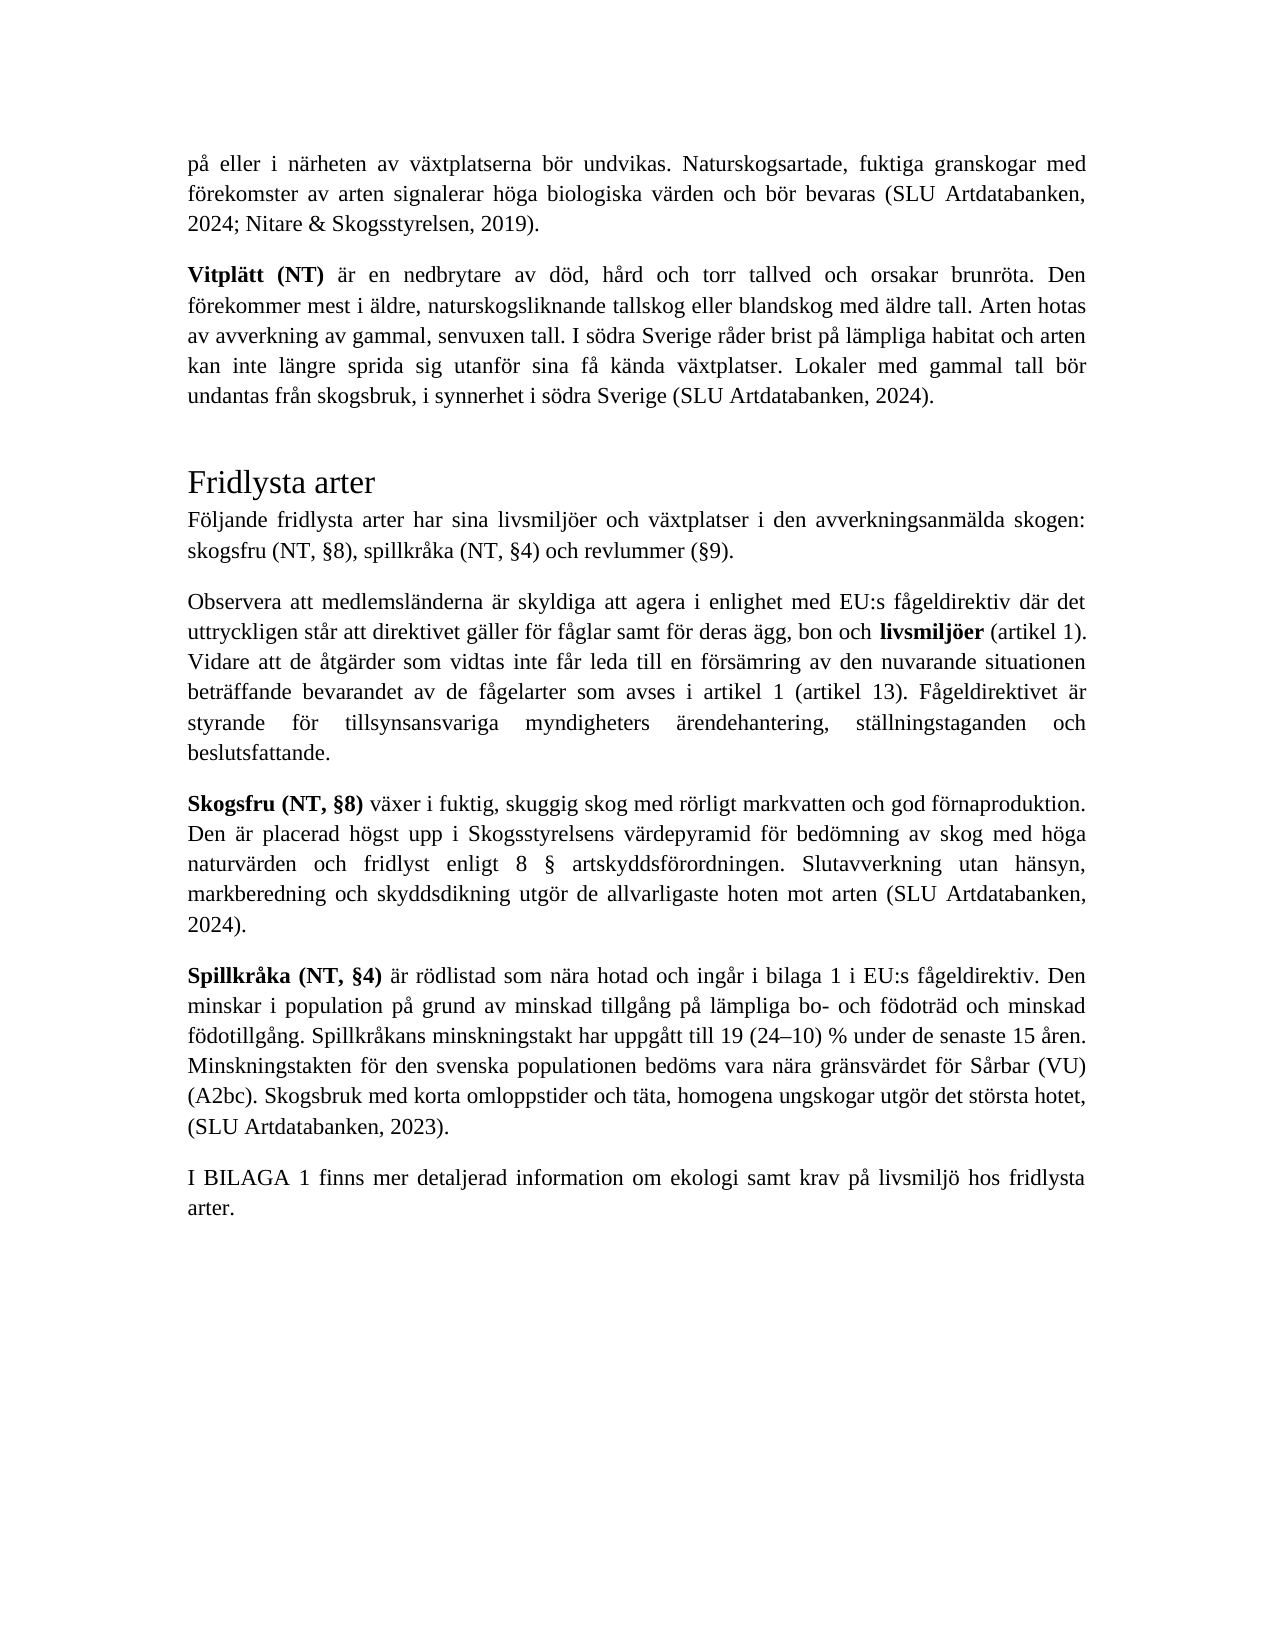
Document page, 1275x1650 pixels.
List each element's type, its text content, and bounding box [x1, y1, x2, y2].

text Spillkråka (NT, §4) är rödlistad som nära hotad och ingår i bilaga 1 i EU:s fågeldirektiv. Den minskar i population på grund av minskad tillgång på lämpliga bo- och födoträd och minskad födotillgång. Spillkråkans minskningstakt har uppgått till 19 (24–10) % under de senaste 15 åren. Minskningstakten för den svenska populationen bedöms vara nära gränsvärdet för Sårbar (VU) (A2bc). Skogsbruk med korta omloppstider och täta, homogena ungskogar utgör det största hotet, (SLU Artdatabanken, 2023). [187, 962, 1087, 1139]
text I BILAGA 1 finns mer detaljerad information om ekologi samt krav på livsmiljö hos fridlysta arter. [187, 1164, 1087, 1220]
text Följande fridlysta arter har sina livsmiljöer och växtplatser i den avverkningsanmälda skogen: skogsfru (NT, §8), spillkråka (NT, §4) och revlummer (§9). [187, 507, 1087, 563]
subtitle Fridlysta arter [187, 462, 1087, 501]
text Observera att medlemsländerna är skyldiga att agera i enlighet med EU:s fågeldirektiv där det uttryckligen står att direktivet gäller för fåglar samt för deras ägg, bon och livsmiljöer (artikel 1). Vidare att de åtgärder som vidtas inte får leda till en försämring av den nuvarande situationen beträffande bevarandet av de fågelarter som avses i artikel 1 (artikel 13). Fågeldirektivet är styrande för tillsynsansvariga myndigheters ärendehantering, ställningstaganden och beslutsfattande. [187, 588, 1087, 765]
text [187, 150, 1087, 237]
text Vitplätt (NT) är en nedbrytare av död, hård och torr tallved och orsakar brunröta. Den förekommer mest i äldre, naturskogsliknande tallskog eller blandskog med äldre tall. Arten hotas av avverkning av gammal, senvuxen tall. I södra Sverige råder brist på lämpliga habitat och arten kan inte längre sprida sig utanför sina få kända växtplatser. Lokaler med gammal tall bör undantas från skogsbruk, i synnerhet i södra Sverige (SLU Artdatabanken, 2024). [187, 261, 1087, 409]
text Skogsfru (NT, §8) växer i fuktig, skuggig skog med rörligt markvatten och god förnaproduktion. Den är placerad högst upp i Skogsstyrelsens värdepyramid för bedömning av skog med höga naturvärden och fridlyst enligt 8 § artskyddsförordningen. Slutavverkning utan hänsyn, markberedning och skyddsdikning utgör de allvarligaste hoten mot arten (SLU Artdatabanken, 2024). [187, 790, 1087, 937]
